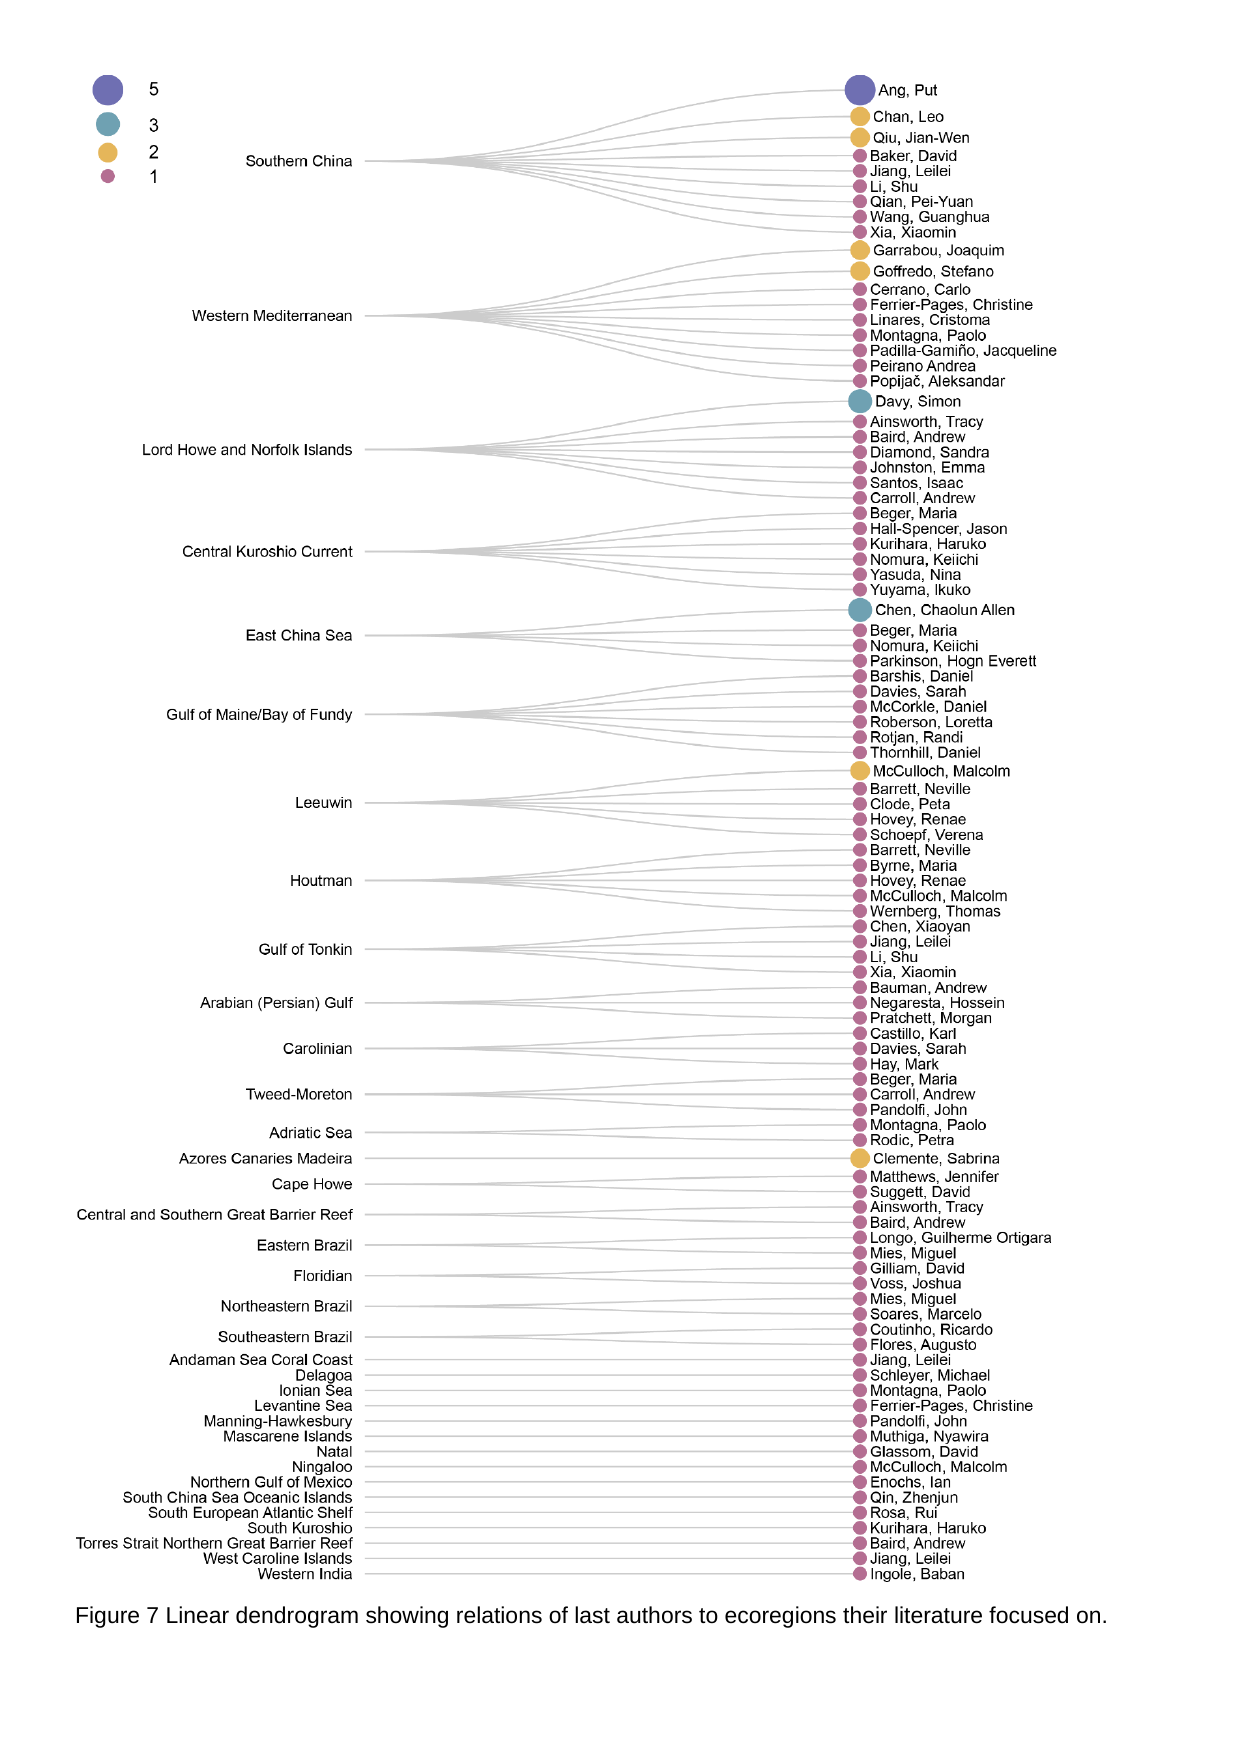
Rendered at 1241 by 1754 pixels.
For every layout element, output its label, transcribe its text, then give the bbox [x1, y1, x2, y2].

picture [75, 75, 1057, 1584]
text Figure 7 Linear dendrogram showing relations of last authors to ecoregions their literature focused on. [75, 1602, 1165, 1629]
